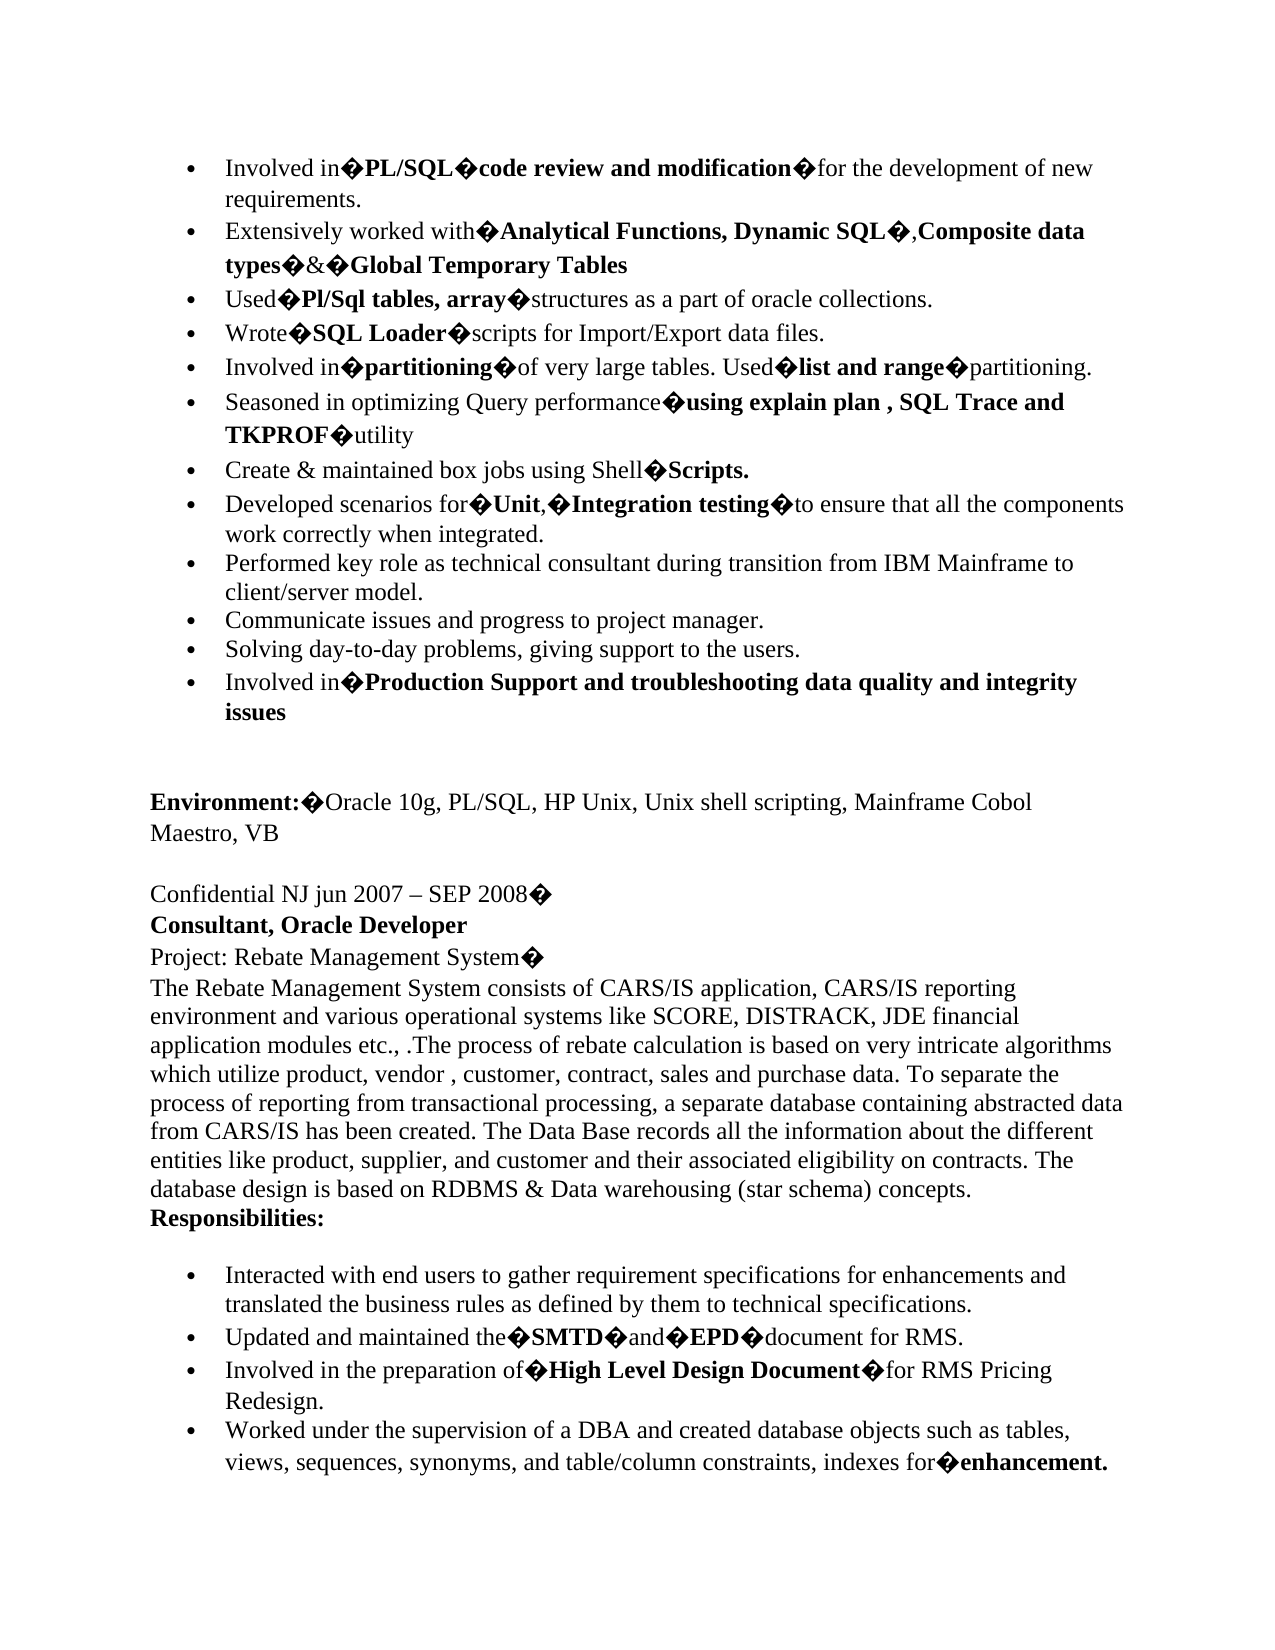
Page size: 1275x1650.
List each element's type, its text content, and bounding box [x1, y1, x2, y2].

list Interacted with end users to gather requirement specifications for enhancements and translated the business rules as defined by them to technical specifications. [187, 1261, 1125, 1318]
list Developed scenarios for�Unit,�Integration testing�to ensure that all the components work correctly when integrated. [187, 485, 1125, 548]
text Environment:�Oracle 10g, PL/SQL, HP Unix, Unix shell scripting, Mainframe Cobol Maestro, VB [150, 755, 1125, 847]
list Solving day-to-day problems, giving support to the users. [187, 634, 1125, 663]
list Extensively worked with�Analytical Functions, Dynamic SQL�,Composite data types�&�Global Temporary Tables [187, 213, 1125, 281]
list Updated and maintained the�SMTD�and�EPD�document for RMS. [187, 1318, 1125, 1352]
list Involved in�Production Support and troubleshooting data quality and integrity issues [187, 663, 1125, 726]
list Performed key role as technical consultant during transition from IBM Mainframe to client/server model. [187, 548, 1125, 606]
list Wrote�SQL Loader�scripts for Import/Export data files. [187, 315, 1125, 349]
text Confidential NJ jun 2007 – SEP 2008� Consultant, Oracle Developer Project: Rebate Management System� The Rebate Management System consists of CARS/IS application, CARS/IS reporting environment and various operational systems like SCORE, DISTRACK, JDE financial application modules etc., .The process of rebate calculation is based on very intricate algorithms which utilize product, vendor , customer, contract, sales and purchase data. To separate the process of reporting from transactional processing, a separate database containing abstracted data from CARS/IS has been created. The Data Base records all the information about the different entities like product, supplier, and customer and their associated eligibility on contracts. The database design is based on RDBMS & Data warehousing (star schema) concepts. Responsibilities: [150, 876, 1125, 1231]
list Involved in�partitioning�of very large tables. Used�list and range�partitioning. [187, 349, 1125, 383]
list Seasoned in optimizing Query performance�using explain plan , SQL Trace and TKPROF�utility [187, 383, 1125, 451]
list Create & maintained box jobs using Shell�Scripts. [187, 451, 1125, 485]
list Used�Pl/Sql tables, array�structures as a part of oracle collections. [187, 281, 1125, 315]
list Involved in the preparation of�High Level Design Document�for RMS Pricing Redesign. [187, 1352, 1125, 1415]
list Communicate issues and progress to project manager. [187, 606, 1125, 634]
list Involved in�PL/SQL�code review and modification�for the development of new requirements. [187, 150, 1125, 213]
list Worked under the supervision of a DBA and created database objects such as tables, views, sequences, synonyms, and table/column constraints, indexes for�enhancement. [187, 1415, 1125, 1478]
